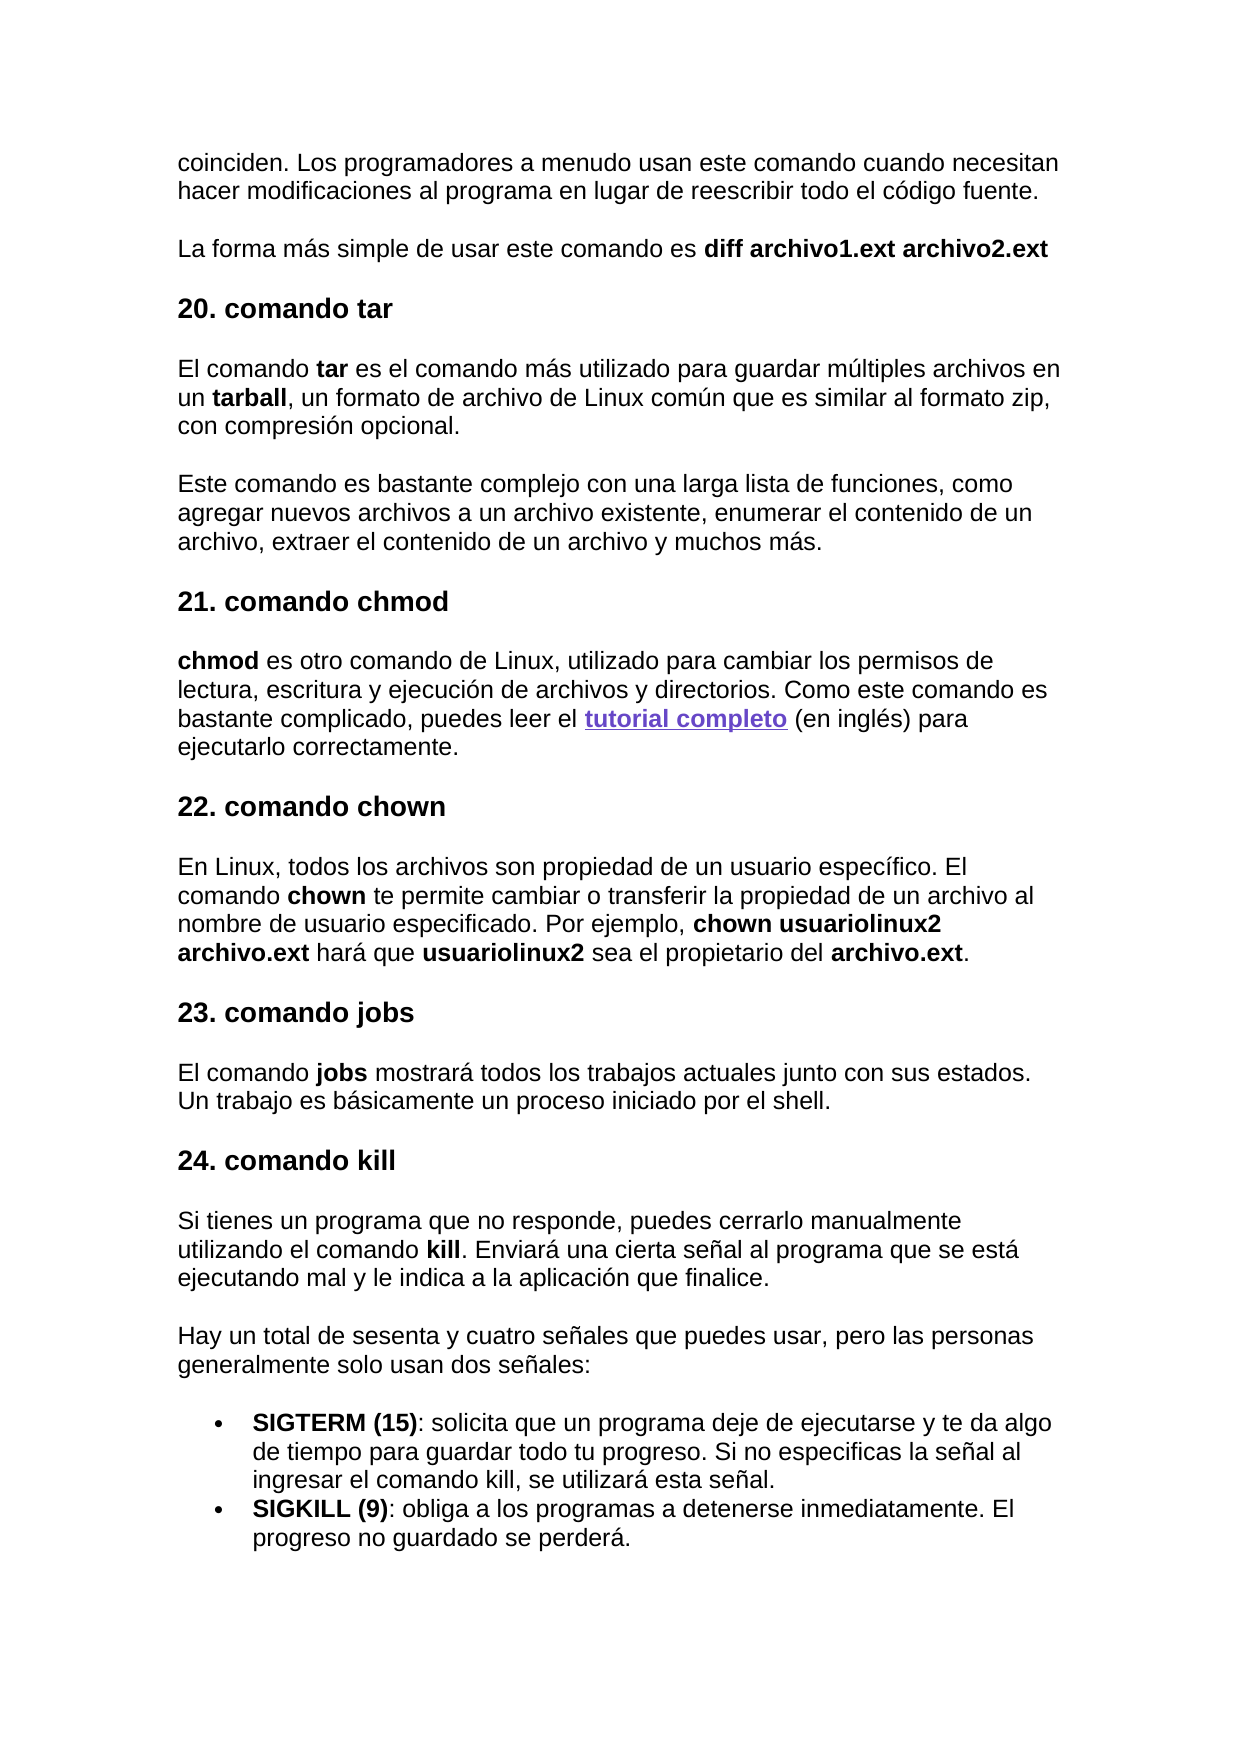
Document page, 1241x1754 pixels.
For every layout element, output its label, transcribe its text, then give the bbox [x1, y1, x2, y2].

text La forma más simple de usar este comando es diff archivo1.ext archivo2.ext [177, 234, 1063, 263]
text El comando tar es el comando más utilizado para guardar múltiples archivos en un tarball, un formato de archivo de Linux común que es similar al formato zip, con compresión opcional. [177, 354, 1063, 440]
text 20. comando tar [177, 292, 1063, 324]
text 22. comando chown [177, 790, 1063, 823]
list SIGKILL (9): obliga a los programas a detenerse inmediatamente. El progreso no guardado se perderá. [215, 1494, 1063, 1552]
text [177, 148, 1063, 205]
text El comando jobs mostrará todos los trabajos actuales junto con sus estados. Un trabajo es básicamente un proceso iniciado por el shell. [177, 1058, 1063, 1115]
text chmod es otro comando de Linux, utilizado para cambiar los permisos de lectura, escritura y ejecución de archivos y directorios. Como este comando es bastante complicado, puedes leer el tutorial completo (en inglés) para ejecutarlo correctamente. [177, 646, 1063, 761]
text 24. comando kill [177, 1144, 1063, 1177]
list SIGTERM (15): solicita que un programa deje de ejecutarse y te da algo de tiempo para guardar todo tu progreso. Si no especificas la señal al ingresar el comando kill, se utilizará esta señal. [215, 1408, 1063, 1494]
text 23. comando jobs [177, 996, 1063, 1028]
text Hay un total de sesenta y cuatro señales que puedes usar, pero las personas generalmente solo usan dos señales: [177, 1321, 1063, 1379]
text Si tienes un programa que no responde, puedes cerrarlo manualmente utilizando el comando kill. Enviará una cierta señal al programa que se está ejecutando mal y le indica a la aplicación que finalice. [177, 1206, 1063, 1292]
text Este comando es bastante complejo con una larga lista de funciones, como agregar nuevos archivos a un archivo existente, enumerar el contenido de un archivo, extraer el contenido de un archivo y muchos más. [177, 469, 1063, 555]
text 21. comando chmod [177, 584, 1063, 617]
text En Linux, todos los archivos son propiedad de un usuario específico. El comando chown te permite cambiar o transferir la propiedad de un archivo al nombre de usuario especificado. Por ejemplo, chown usuariolinux2 archivo.ext hará que usuariolinux2 sea el propietario del archivo.ext. [177, 852, 1063, 967]
